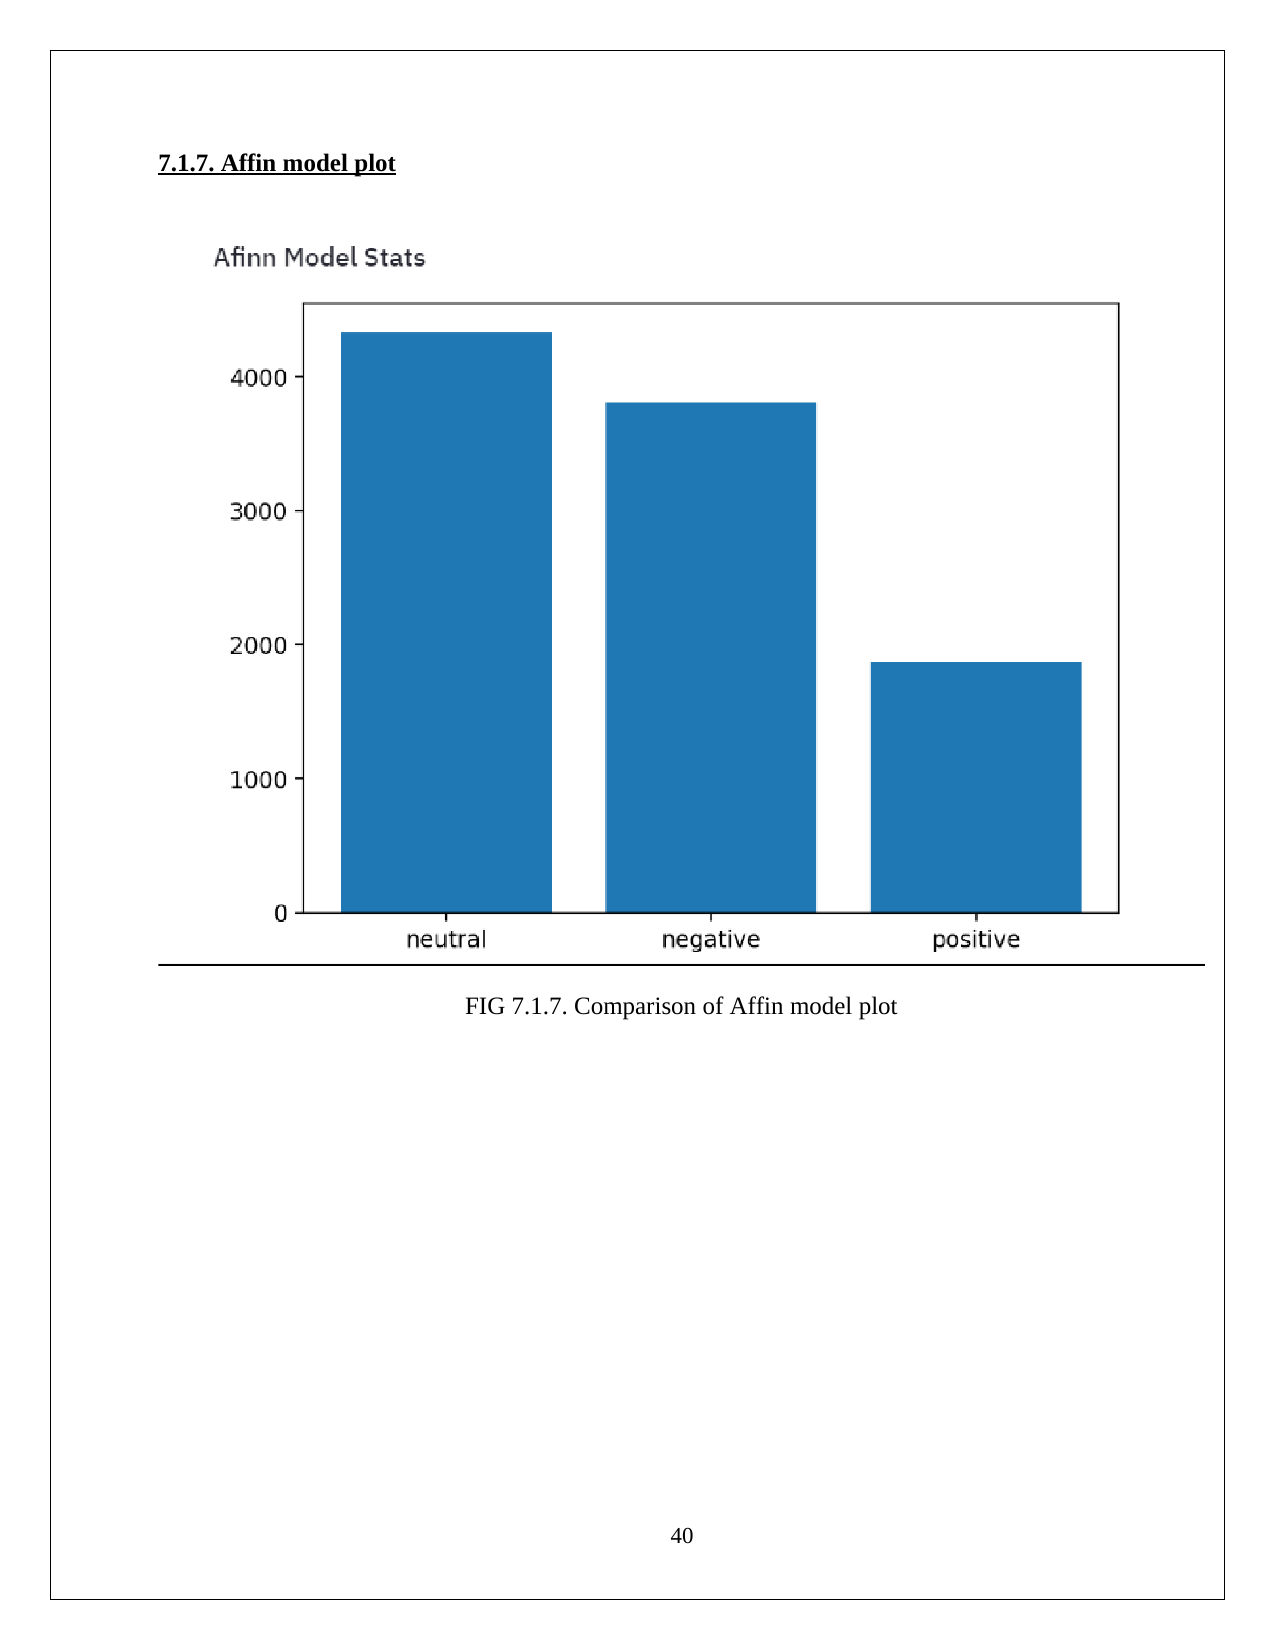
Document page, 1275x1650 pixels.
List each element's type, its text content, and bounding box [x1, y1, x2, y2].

text FIG 7.1.7. Comparison of Affin model plot [278, 991, 1084, 1020]
subtitle Affin model plot [158, 148, 1217, 176]
picture [158, 234, 1205, 966]
